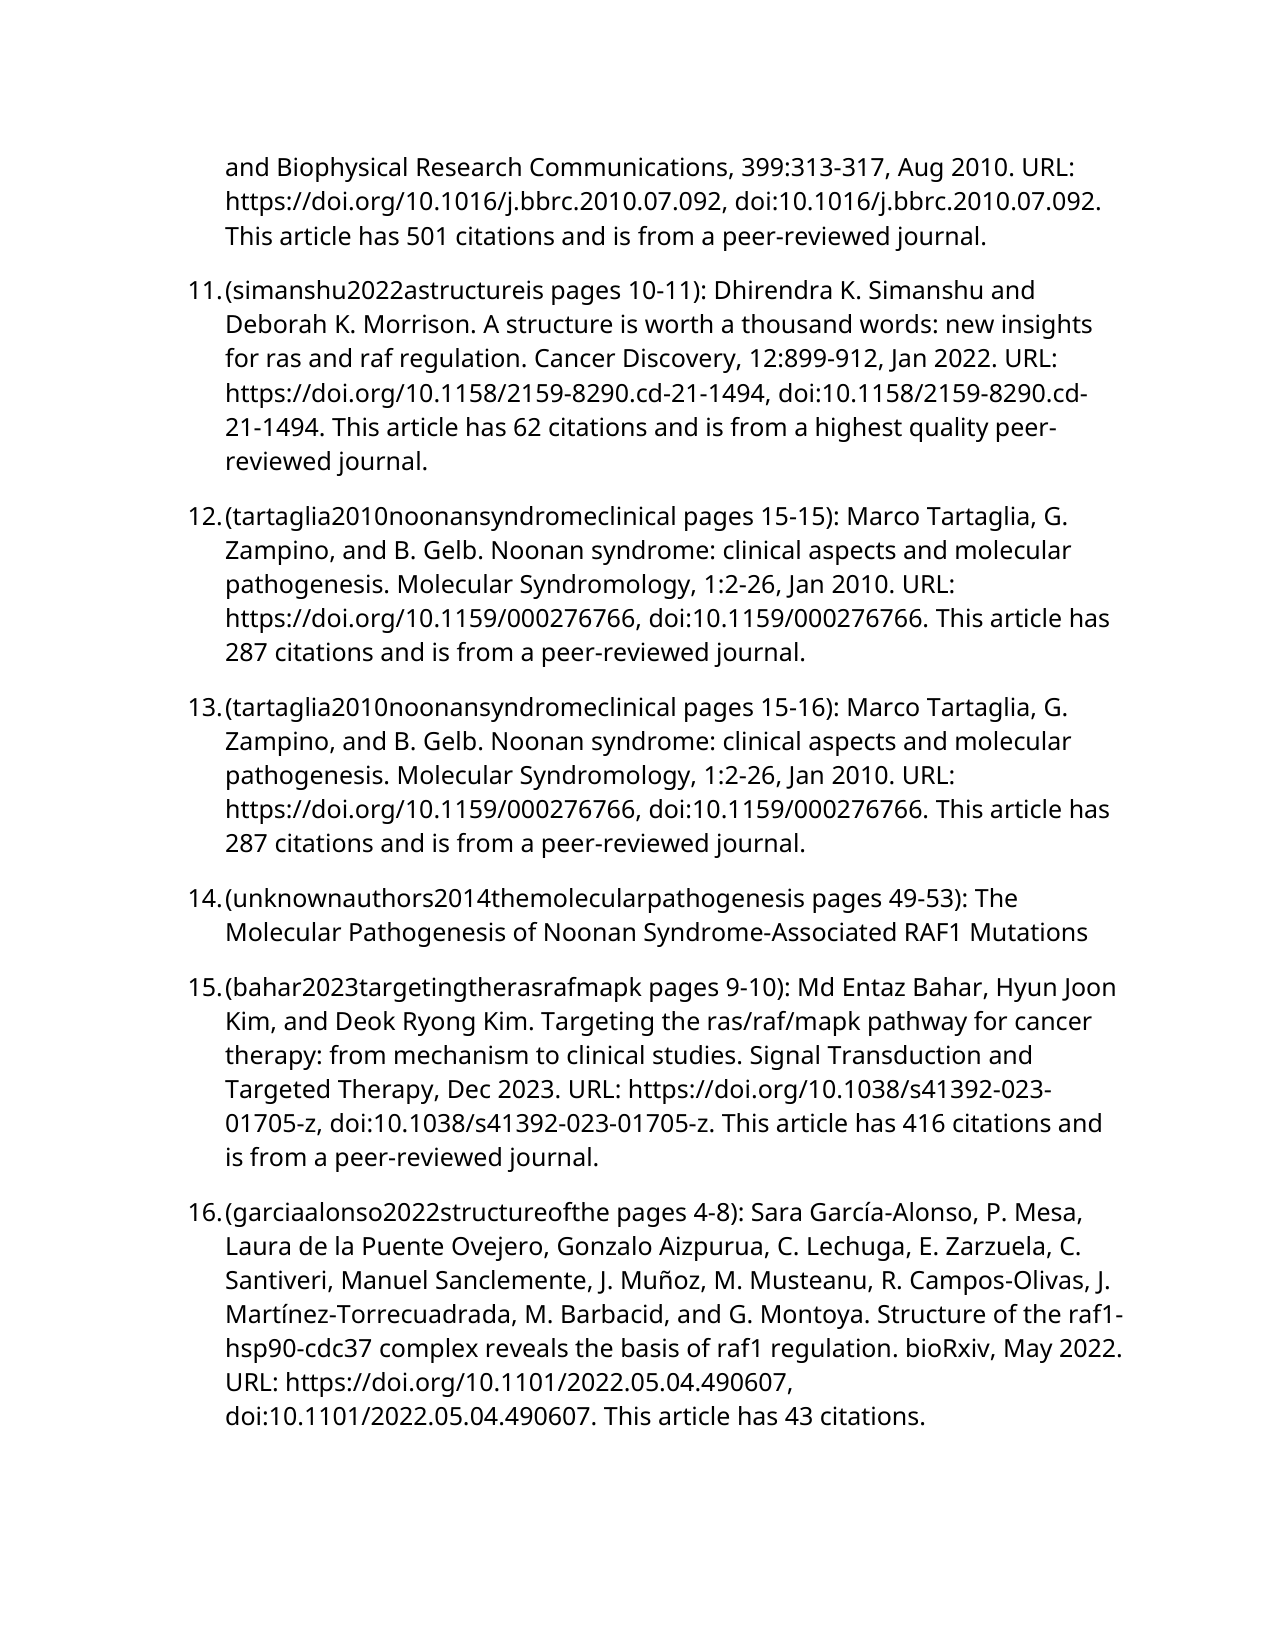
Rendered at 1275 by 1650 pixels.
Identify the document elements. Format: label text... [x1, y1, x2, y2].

list (simanshu2022astructureis pages 10-11): Dhirendra K. Simanshu and Deborah K. Morrison. A structure is worth a thousand words: new insights for ras and raf regulation. Cancer Discovery, 12:899-912, Jan 2022. URL: https://doi.org/10.1158/2159-8290.cd-21-1494, doi:10.1158/2159-8290.cd-21-1494. This article has 62 citations and is from a highest quality peer-reviewed journal. [187, 273, 1125, 477]
list (unknownauthors2014themolecularpathogenesis pages 49-53): The Molecular Pathogenesis of Noonan Syndrome-Associated RAF1 Mutations [187, 881, 1125, 949]
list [187, 150, 1125, 252]
list (garciaalonso2022structureofthe pages 4-8): Sara García-Alonso, P. Mesa, Laura de la Puente Ovejero, Gonzalo Aizpurua, C. Lechuga, E. Zarzuela, C. Santiveri, Manuel Sanclemente, J. Muñoz, M. Musteanu, R. Campos-Olivas, J. Martínez-Torrecuadrada, M. Barbacid, and G. Montoya. Structure of the raf1-hsp90-cdc37 complex reveals the basis of raf1 regulation. bioRxiv, May 2022. URL: https://doi.org/10.1101/2022.05.04.490607, doi:10.1101/2022.05.04.490607. This article has 43 citations. [187, 1195, 1125, 1433]
list (tartaglia2010noonansyndromeclinical pages 15-16): Marco Tartaglia, G. Zampino, and B. Gelb. Noonan syndrome: clinical aspects and molecular pathogenesis. Molecular Syndromology, 1:2-26, Jan 2010. URL: https://doi.org/10.1159/000276766, doi:10.1159/000276766. This article has 287 citations and is from a peer-reviewed journal. [187, 689, 1125, 860]
list (bahar2023targetingtherasrafmapk pages 9-10): Md Entaz Bahar, Hyun Joon Kim, and Deok Ryong Kim. Targeting the ras/raf/mapk pathway for cancer therapy: from mechanism to clinical studies. Signal Transduction and Targeted Therapy, Dec 2023. URL: https://doi.org/10.1038/s41392-023-01705-z, doi:10.1038/s41392-023-01705-z. This article has 416 citations and is from a peer-reviewed journal. [187, 969, 1125, 1174]
list (tartaglia2010noonansyndromeclinical pages 15-15): Marco Tartaglia, G. Zampino, and B. Gelb. Noonan syndrome: clinical aspects and molecular pathogenesis. Molecular Syndromology, 1:2-26, Jan 2010. URL: https://doi.org/10.1159/000276766, doi:10.1159/000276766. This article has 287 citations and is from a peer-reviewed journal. [187, 498, 1125, 668]
